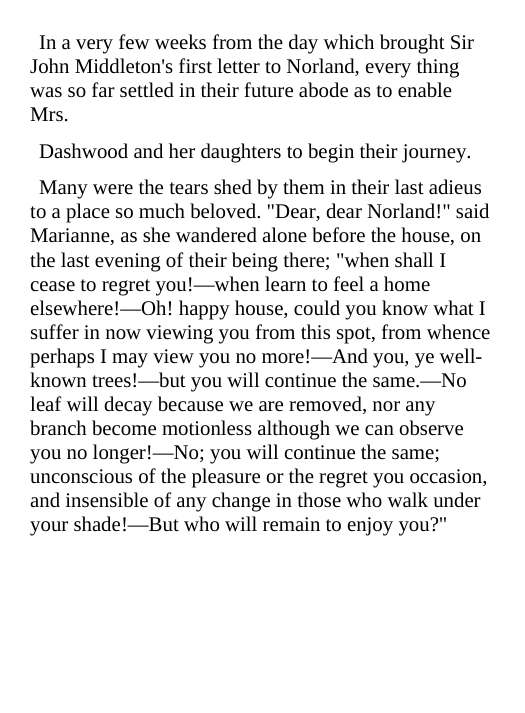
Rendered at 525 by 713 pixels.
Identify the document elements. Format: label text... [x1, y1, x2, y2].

text Dashwood and her daughters to begin their journey. [30, 139, 495, 163]
text Many were the tears shed by them in their last adieus to a place so much beloved. "Dear, dear Norland!" said Marianne, as she wandered alone before the house, on the last evening of their being there; "when shall I cease to regret you!—when learn to feel a home elsewhere!—Oh! happy house, could you know what I suffer in now viewing you from this spot, from whence perhaps I may view you no more!—And you, ye well-known trees!—but you will continue the same.—No leaf will decay because we are removed, nor any branch become motionless although we can observe you no longer!—No; you will continue the same; unconscious of the pleasure or the regret you occasion, and insensible of any change in those who walk under your shade!—But who will remain to enjoy you?" [30, 175, 495, 536]
text In a very few weeks from the day which brought Sir John Middleton's first letter to Norland, every thing was so far settled in their future abode as to enable Mrs. [30, 30, 495, 126]
